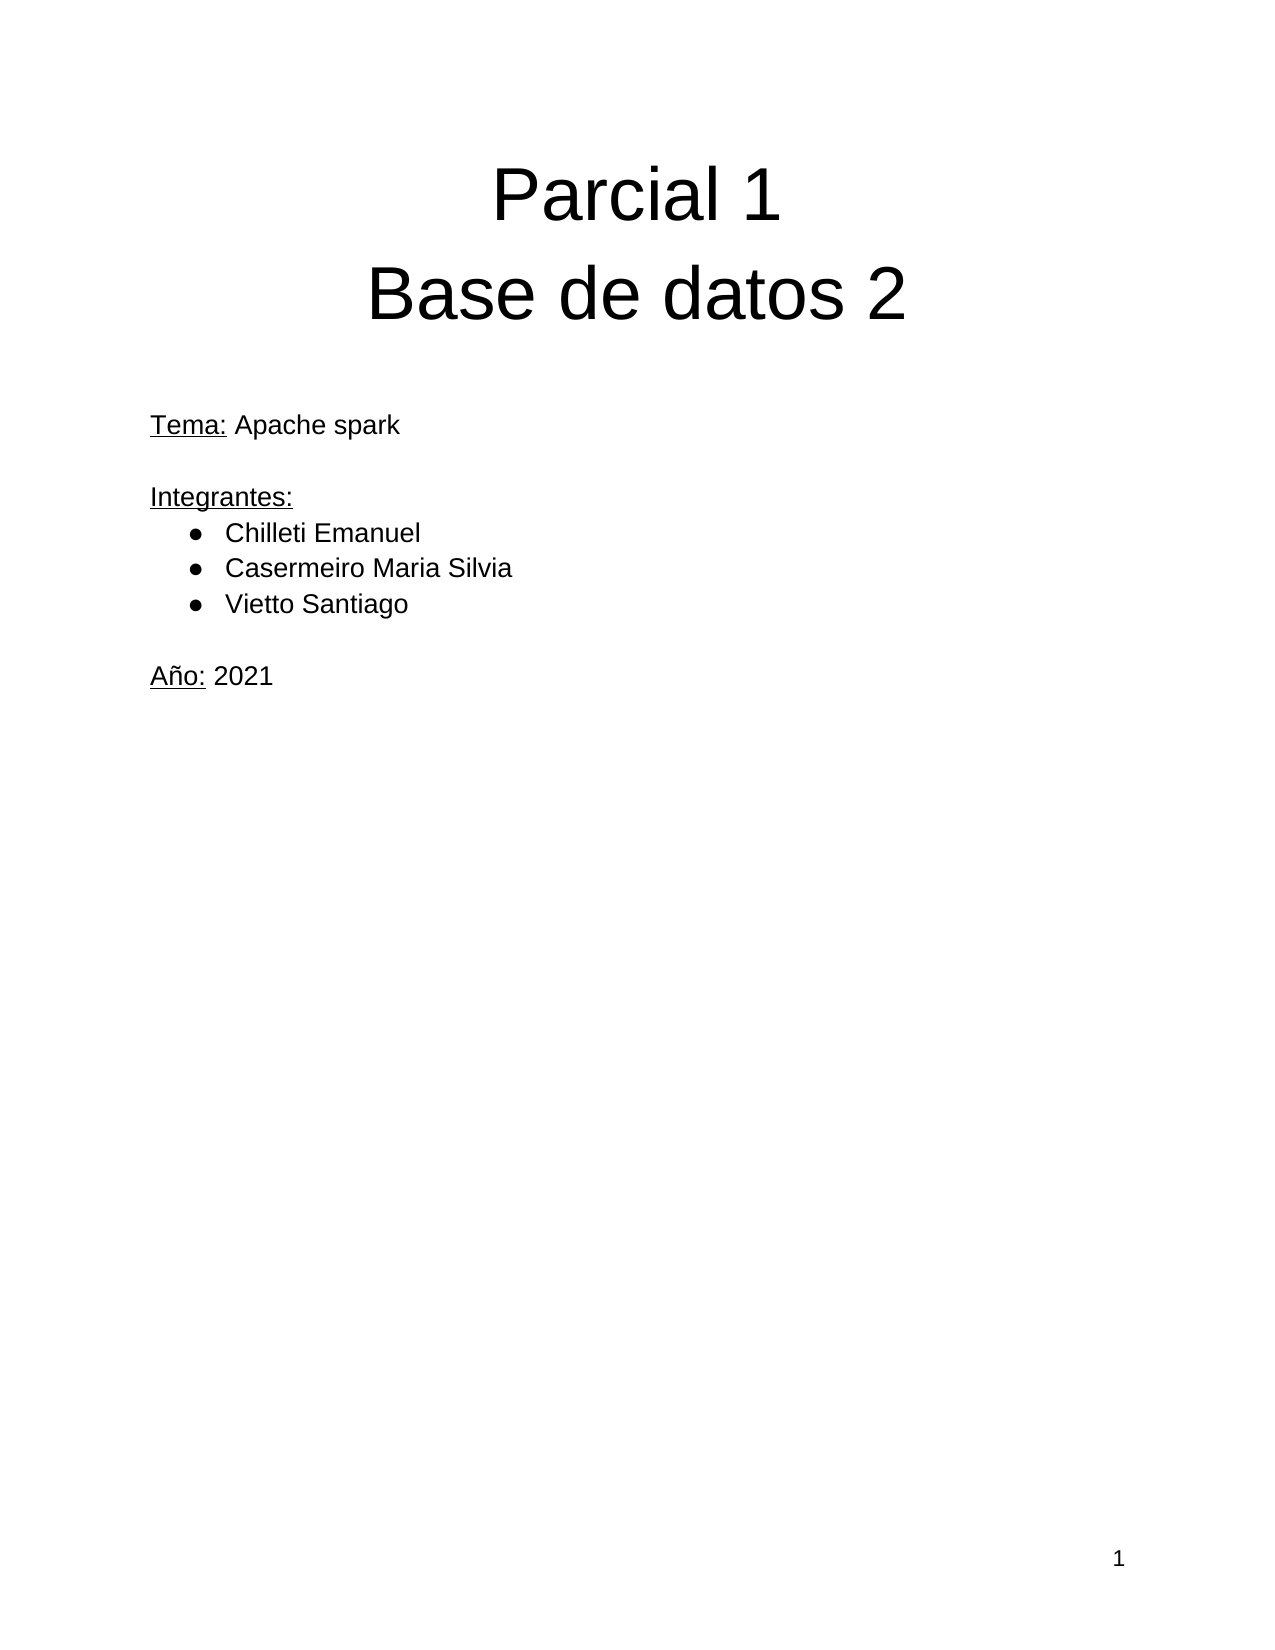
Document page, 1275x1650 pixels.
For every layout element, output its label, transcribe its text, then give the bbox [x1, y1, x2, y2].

list Casermeiro Maria Silvia [187, 552, 1125, 584]
text Año: 2021 [150, 660, 1125, 692]
text Parcial 1 [150, 150, 1125, 236]
text Base de datos 2 [150, 249, 1125, 335]
list Chilleti Emanuel [187, 517, 1125, 548]
text Integrantes: [150, 481, 1125, 512]
text Tema: Apache spark [150, 409, 1125, 440]
list Vietto Santiago [187, 588, 1125, 620]
